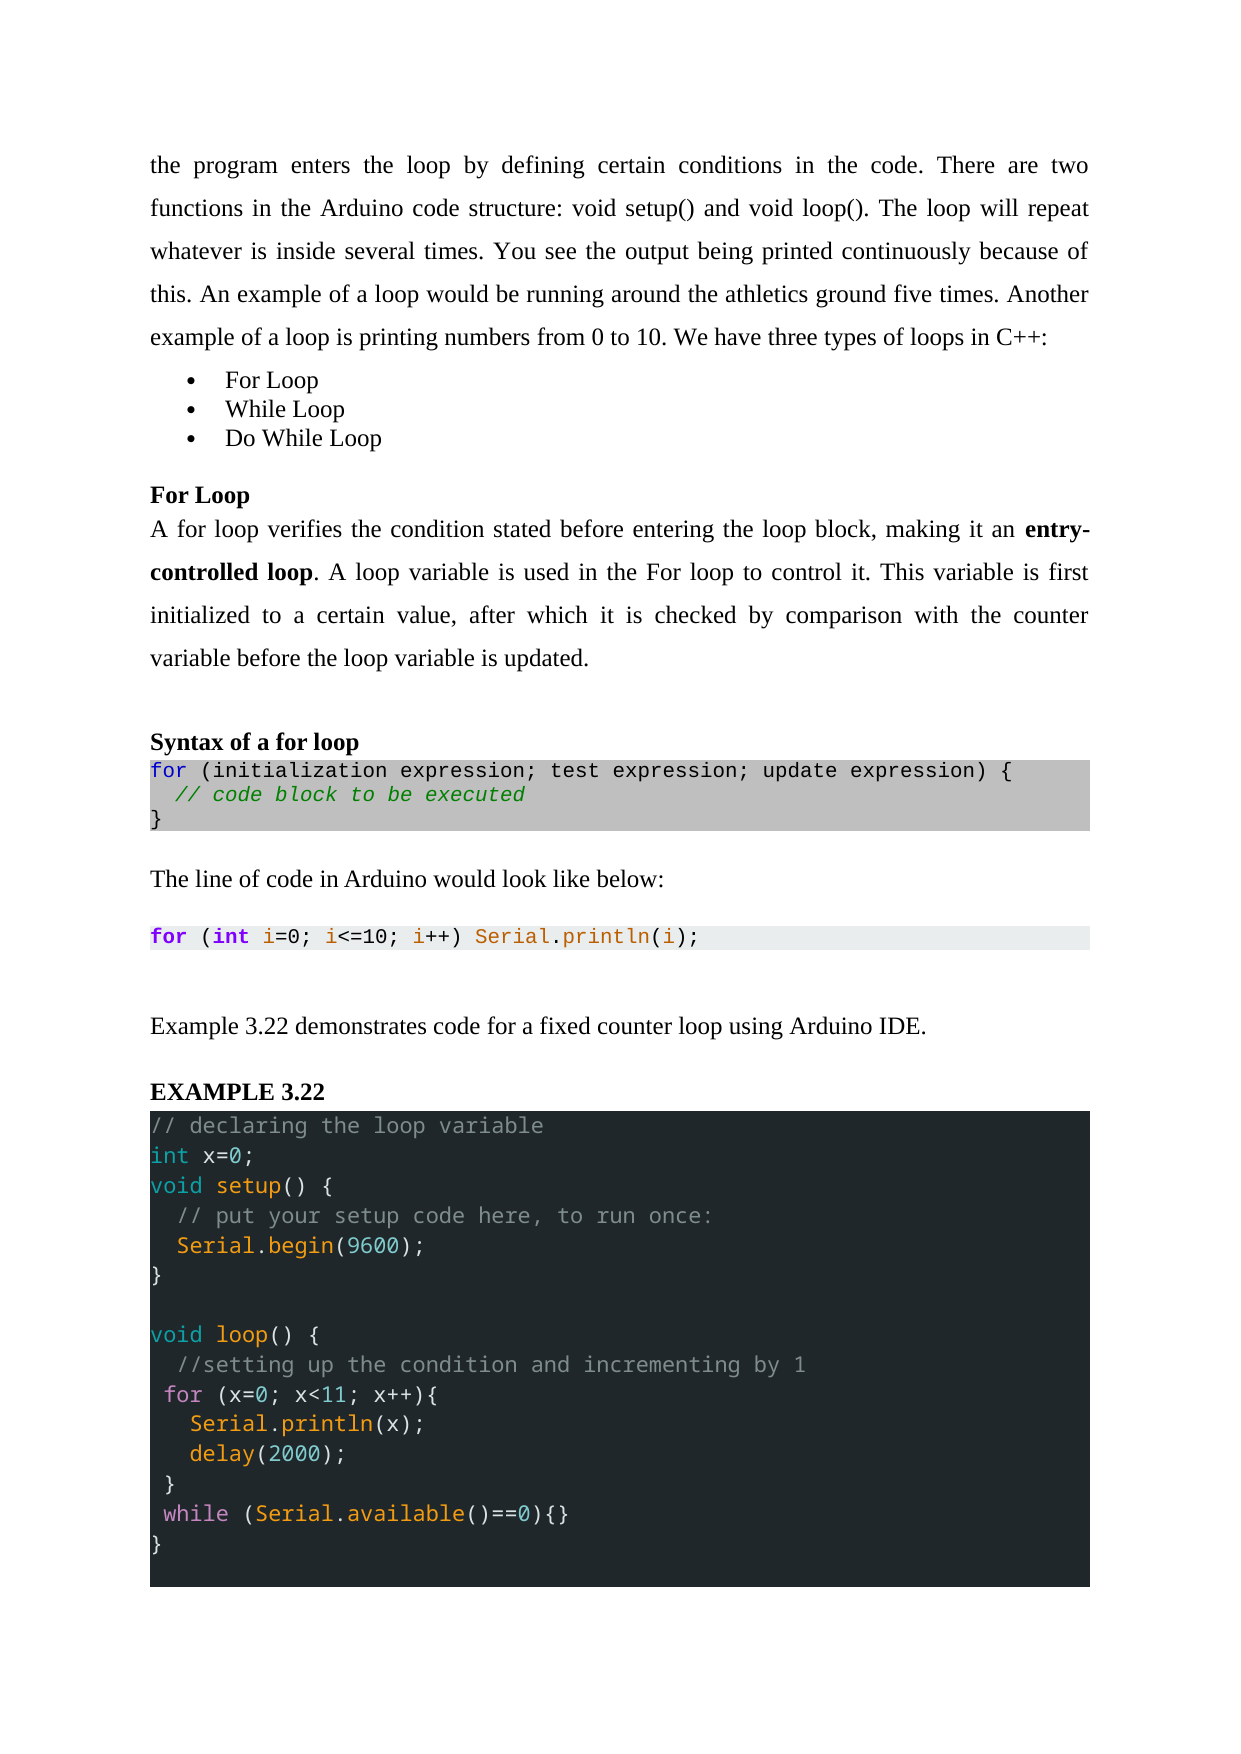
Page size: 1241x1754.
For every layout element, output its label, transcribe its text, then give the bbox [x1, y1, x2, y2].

text A for loop verifies the condition stated before entering the loop block, making it an entry-controlled loop. A loop variable is used in the For loop to control it. This variable is first initialized to a certain value, after which it is checked by comparison with the counter variable before the loop variable is updated. [150, 514, 1090, 672]
text //setting up the condition and incrementing by 1 [150, 1349, 1090, 1379]
text void setup() { [150, 1170, 1090, 1200]
text } [150, 1528, 1090, 1557]
text // declaring the loop variable [150, 1111, 1090, 1140]
text } [150, 1468, 1090, 1498]
text int x=0; [150, 1140, 1090, 1170]
text Serial.begin(9600); [150, 1230, 1090, 1259]
text } [150, 1259, 1090, 1289]
text void loop() { [150, 1319, 1090, 1349]
text For Loop [150, 481, 1090, 509]
text for (int i=0; i<=10; i++) Serial.println(i); [150, 926, 1090, 950]
text Syntax of a for loop [150, 727, 1090, 756]
text // put your setup code here, to run once: [150, 1200, 1090, 1230]
text while (Serial.available()==0){} [150, 1498, 1090, 1528]
text delay(2000); [150, 1438, 1090, 1468]
text EXAMPLE 3.22 [150, 1077, 1090, 1106]
list While Loop [187, 394, 1090, 423]
text The line of code in Arduino would look like below: [150, 864, 1090, 893]
list Do While Loop [187, 423, 1090, 452]
text for (initialization expression; test expression; update expression) { // code block to be executed } [150, 760, 1090, 831]
text for (x=0; x<11; x++){ [150, 1379, 1090, 1408]
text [150, 150, 1090, 351]
list For Loop [187, 366, 1090, 394]
text Example 3.22 demonstrates code for a fixed counter loop using Arduino IDE. [150, 1011, 1090, 1040]
text Serial.println(x); [150, 1408, 1090, 1438]
